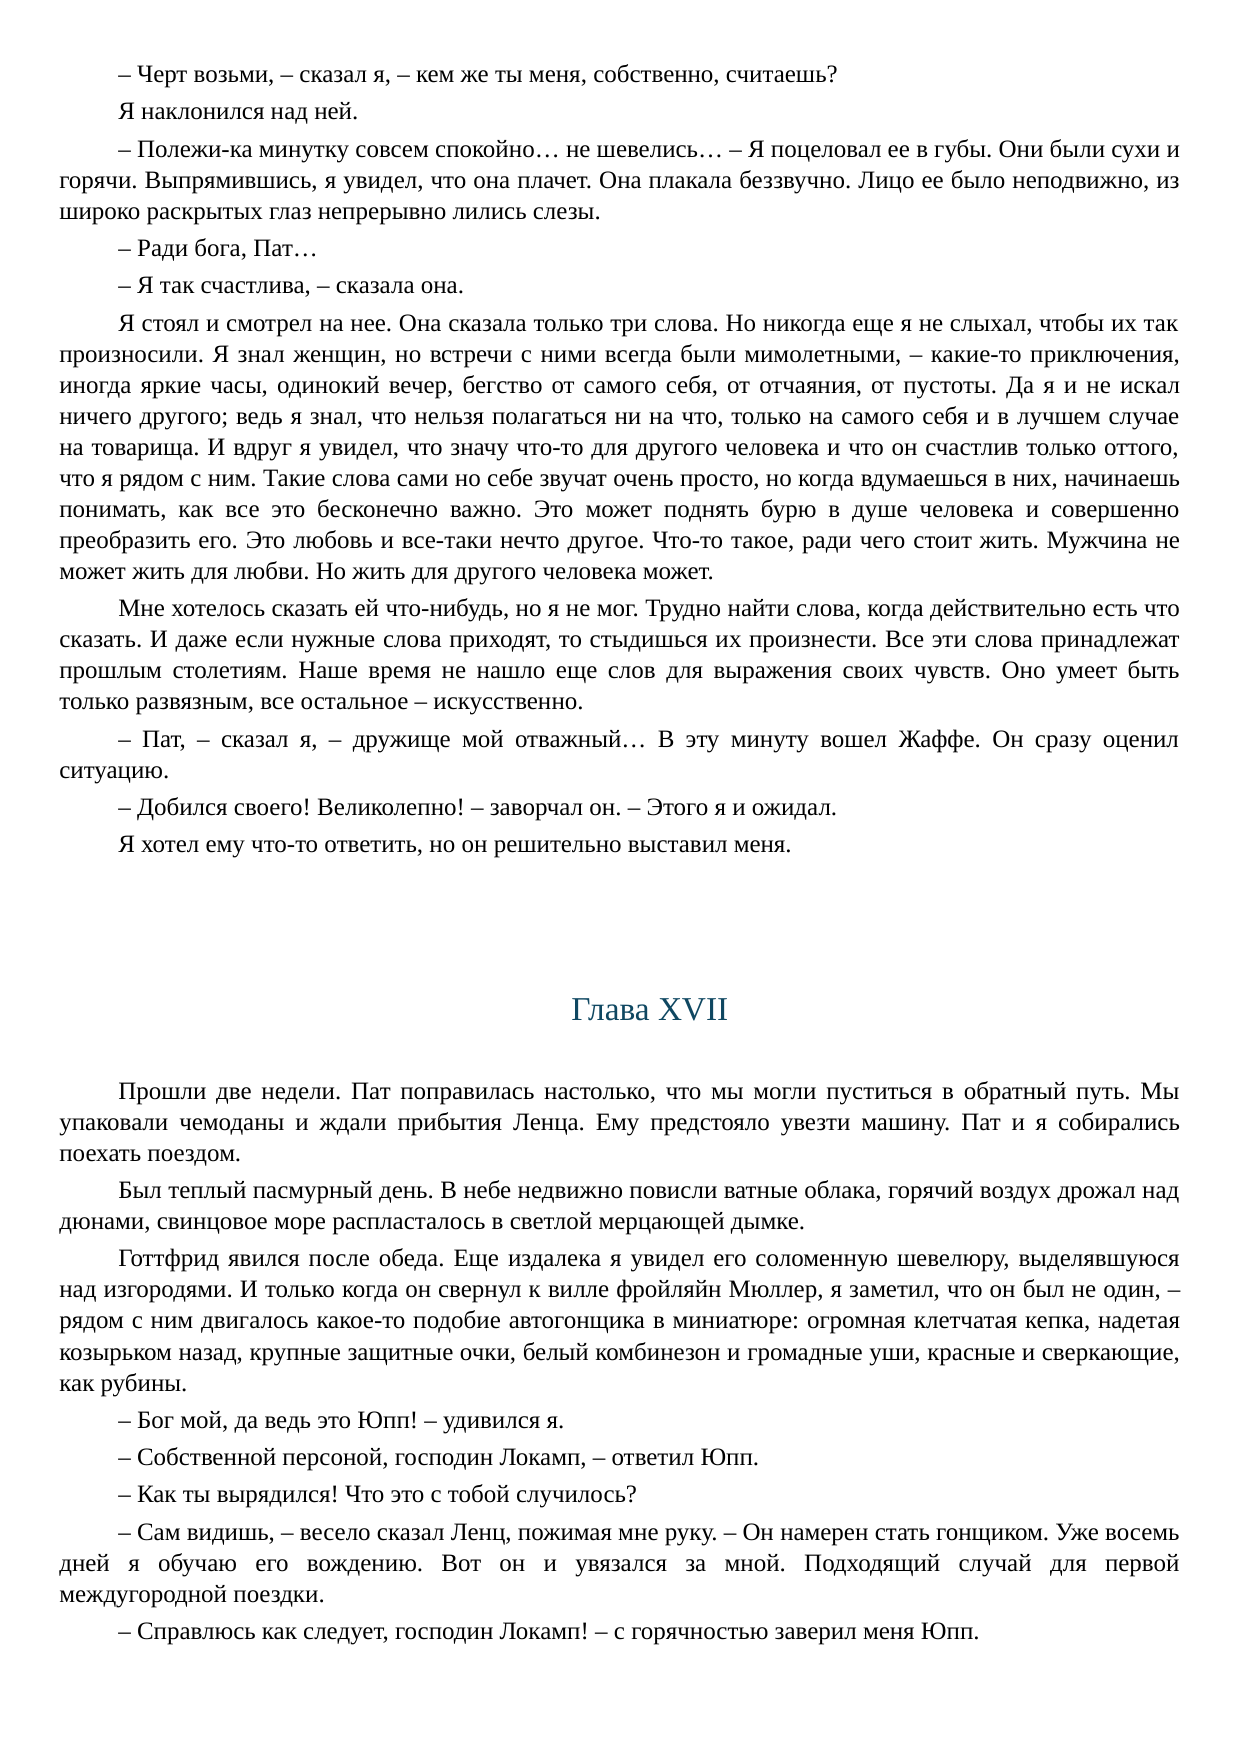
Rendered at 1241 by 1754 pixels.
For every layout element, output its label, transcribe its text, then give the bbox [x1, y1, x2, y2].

text Я стоял и смотрел на нее. Она сказала только три слова. Но никогда еще я не слыхал, чтобы их так произносили. Я знал женщин, но встречи с ними всегда были мимолетными, – какие-то приключения, иногда яркие часы, одинокий вечер, бегство от самого себя, от отчаяния, от пустоты. Да я и не искал ничего другого; ведь я знал, что нельзя полагаться ни на что, только на самого себя и в лучшем случае на товарища. И вдруг я увидел, что значу что-то для другого человека и что он счастлив только оттого, что я рядом с ним. Такие слова сами но себе звучат очень просто, но когда вдумаешься в них, начинаешь понимать, как все это бесконечно важно. Это может поднять бурю в душе человека и совершенно преобразить его. Это любовь и все-таки нечто другое. Что-то такое, ради чего стоит жить. Мужчина не может жить для любви. Но жить для другого человека может. [59, 308, 1181, 585]
text – Ради бога, Пат… [59, 233, 1181, 262]
text – Справлюсь как следует, господин Локамп! – с горячностью заверил меня Юпп. [59, 1616, 1181, 1645]
text – Я так счастлива, – сказала она. [59, 270, 1181, 299]
text – Добился своего! Великолепно! – заворчал он. – Этого я и ожидал. [59, 792, 1181, 821]
text Я хотел ему что-то ответить, но он решительно выставил меня. [59, 829, 1181, 858]
text – Бог мой, да ведь это Юпп! – удивился я. [59, 1405, 1181, 1434]
text Прошли две недели. Пат поправилась настолько, что мы могли пуститься в обратный путь. Мы упаковали чемоданы и ждали прибытия Ленца. Ему предстояло увезти машину. Пат и я собирались поехать поездом. [59, 1076, 1181, 1167]
text – Как ты вырядился! Что это с тобой случилось? [59, 1479, 1181, 1508]
subtitle Глава XVII [59, 989, 1181, 1027]
text – Собственной персоной, господин Локамп, – ответил Юпп. [59, 1442, 1181, 1471]
text Был теплый пасмурный день. В небе недвижно повисли ватные облака, горячий воздух дрожал над дюнами, свинцовое море распласталось в светлой мерцающей дымке. [59, 1175, 1181, 1235]
text Мне хотелось сказать ей что-нибудь, но я не мог. Трудно найти слова, когда действительно есть что сказать. И даже если нужные слова приходят, то стыдишься их произнести. Все эти слова принадлежат прошлым столетиям. Наше время не нашло еще слов для выражения своих чувств. Оно умеет быть только развязным, все остальное – искусственно. [59, 593, 1181, 715]
text Готтфрид явился после обеда. Еще издалека я увидел его соломенную шевелюру, выделявшуюся над изгородями. И только когда он свернул к вилле фройляйн Мюллер, я заметил, что он был не один, – рядом с ним двигалось какое-то подобие автогонщика в миниатюре: огромная клетчатая кепка, надетая козырьком назад, крупные защитные очки, белый комбинезон и громадные уши, красные и сверкающие, как рубины. [59, 1243, 1181, 1396]
text Я наклонился над ней. [59, 96, 1181, 125]
text – Черт возьми, – сказал я, – кем же ты меня, собственно, считаешь? [59, 59, 1181, 88]
text – Полежи-ка минутку совсем спокойно… не шевелись… – Я поцеловал ее в губы. Они были сухи и горячи. Выпрямившись, я увидел, что она плачет. Она плакала беззвучно. Лицо ее было неподвижно, из широко раскрытых глаз непрерывно лились слезы. [59, 134, 1181, 224]
text – Пат, – сказал я, – дружище мой отважный… В эту минуту вошел Жаффе. Он сразу оценил ситуацию. [59, 724, 1181, 783]
text – Сам видишь, – весело сказал Ленц, пожимая мне руку. – Он намерен стать гонщиком. Уже восемь дней я обучаю его вождению. Вот он и увязался за мной. Подходящий случай для первой междугородной поездки. [59, 1517, 1181, 1608]
